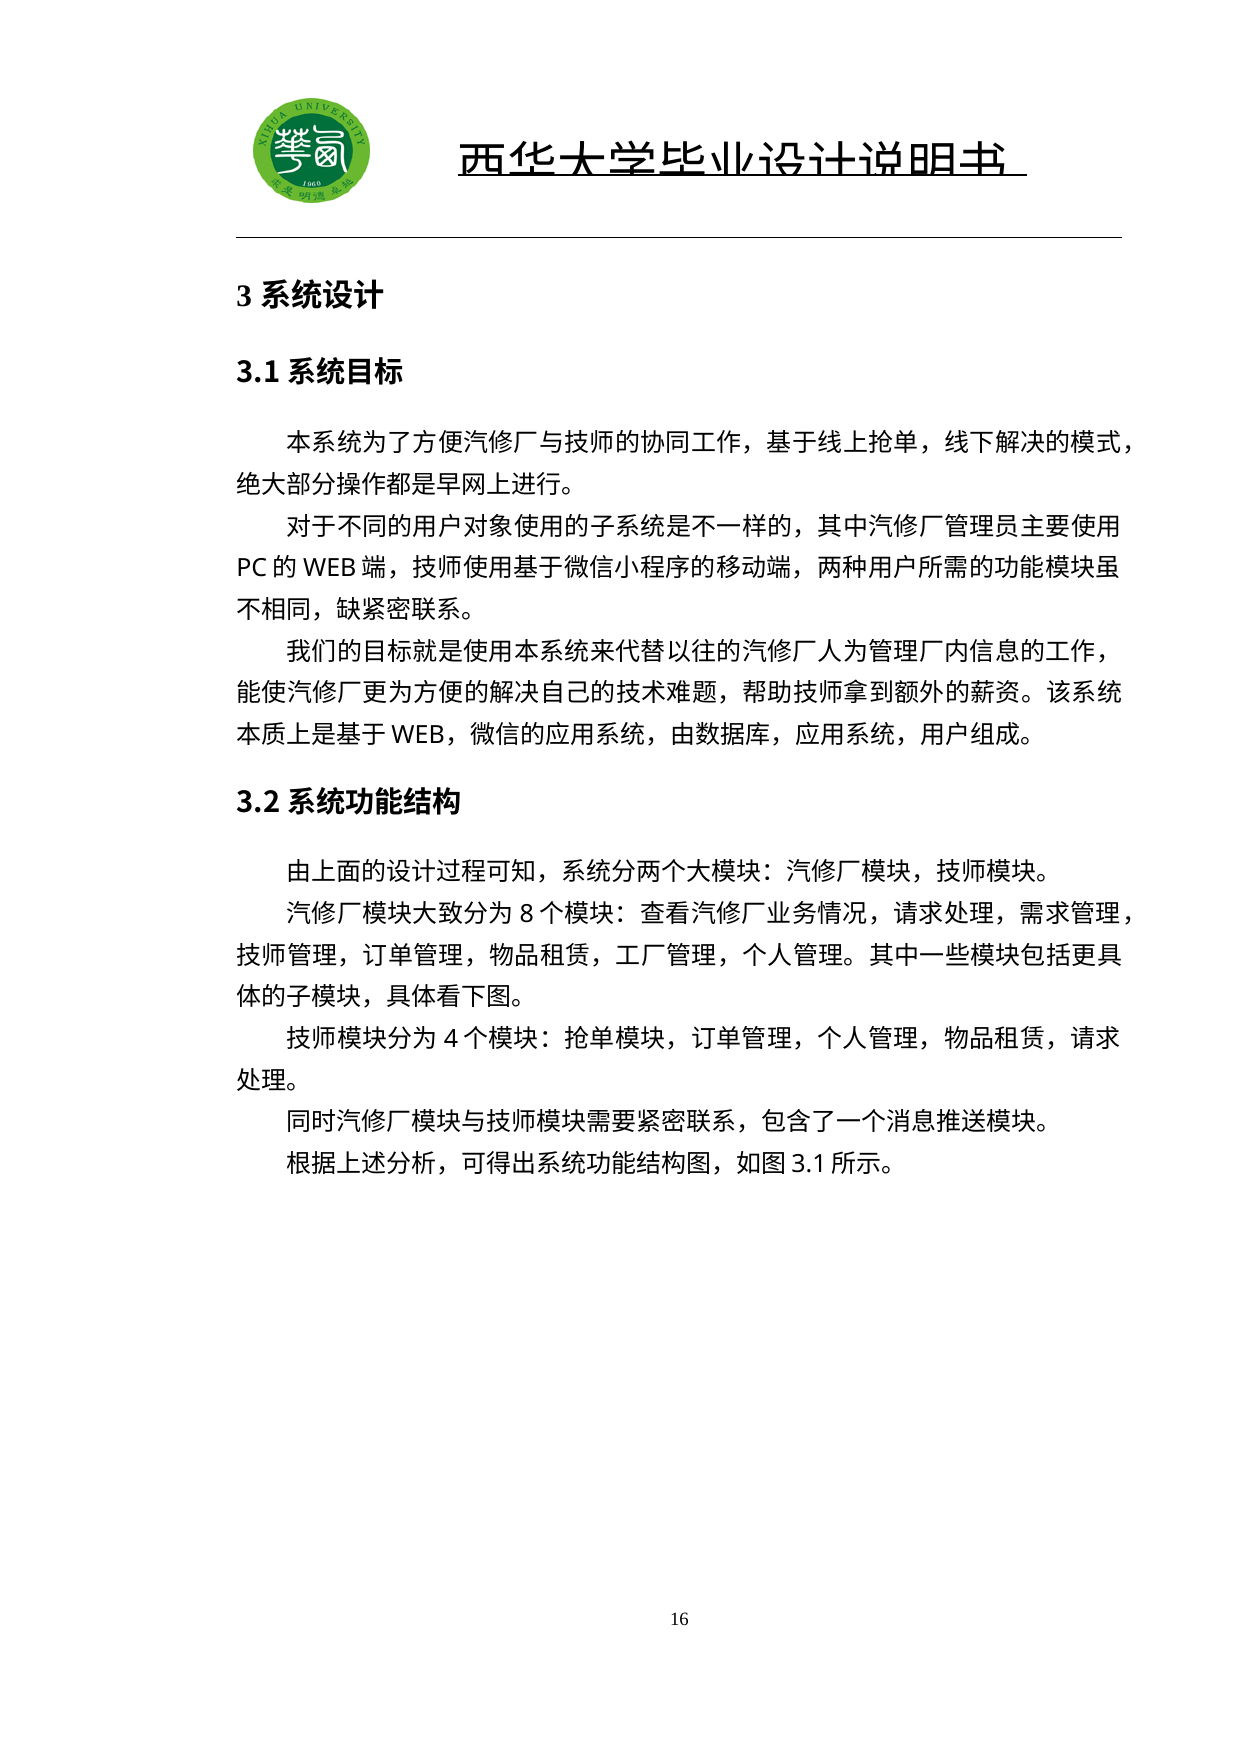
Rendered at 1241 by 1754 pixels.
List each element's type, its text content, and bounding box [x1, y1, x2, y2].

text 同时汽修厂模块与技师模块需要紧密联系，包含了一个消息推送模块。 [236, 1097, 1122, 1139]
text 汽修厂模块大致分为8个模块：查看汽修厂业务情况，请求处理，需求管理，技师管理，订单管理，物品租赁，工厂管理，个人管理。其中一些模块包括更具体的子模块，具体看下图。 [236, 889, 1122, 1014]
text 由上面的设计过程可知，系统分两个大模块：汽修厂模块，技师模块。 [236, 847, 1122, 889]
text 本系统为了方便汽修厂与技师的协同工作，基于线上抢单，线下解决的模式，绝大部分操作都是早网上进行。 [236, 418, 1122, 502]
subtitle 3.1 系统目标 [236, 349, 1122, 391]
subtitle 3 系统设计 [236, 273, 1122, 315]
text 技师模块分为4个模块：抢单模块，订单管理，个人管理，物品租赁，请求处理。 [236, 1014, 1122, 1097]
picture [236, 88, 387, 215]
text 我们的目标就是使用本系统来代替以往的汽修厂人为管理厂内信息的工作，能使汽修厂更为方便的解决自己的技术难题，帮助技师拿到额外的薪资。该系统本质上是基于WEB，微信的应用系统，由数据库，应用系统，用户组成。 [236, 627, 1122, 752]
text 对于不同的用户对象使用的子系统是不一样的，其中汽修厂管理员主要使用PC的WEB端，技师使用基于微信小程序的移动端，两种用户所需的功能模块虽不相同，缺紧密联系。 [236, 502, 1122, 627]
subtitle 3.2 系统功能结构 [236, 779, 1122, 820]
text 根据上述分析，可得出系统功能结构图，如图3.1所示。 [236, 1139, 1122, 1181]
